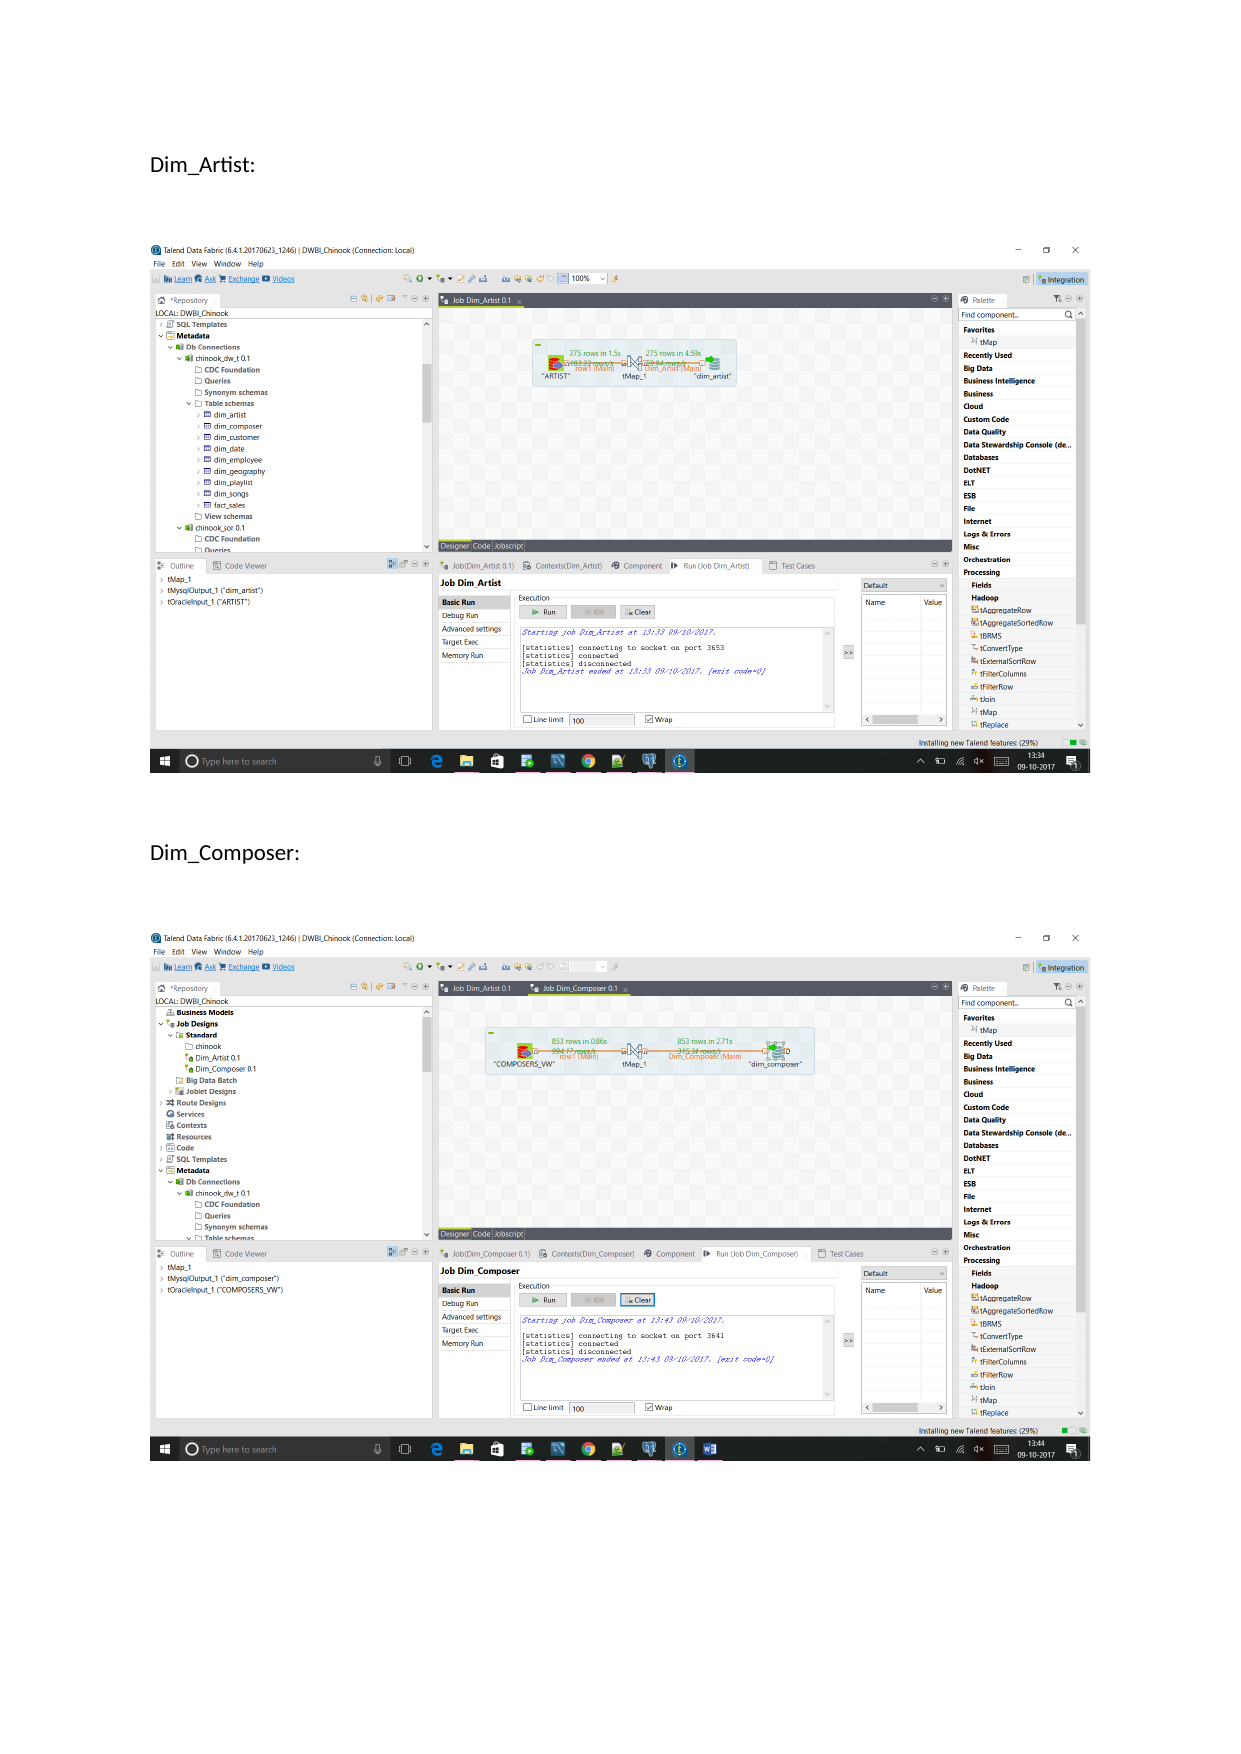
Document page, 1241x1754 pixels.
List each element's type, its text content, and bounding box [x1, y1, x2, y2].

picture [150, 243, 1091, 773]
text Dim_Artist: [150, 150, 1090, 178]
text Dim_Composer: [150, 838, 1090, 866]
picture [150, 932, 1091, 1461]
